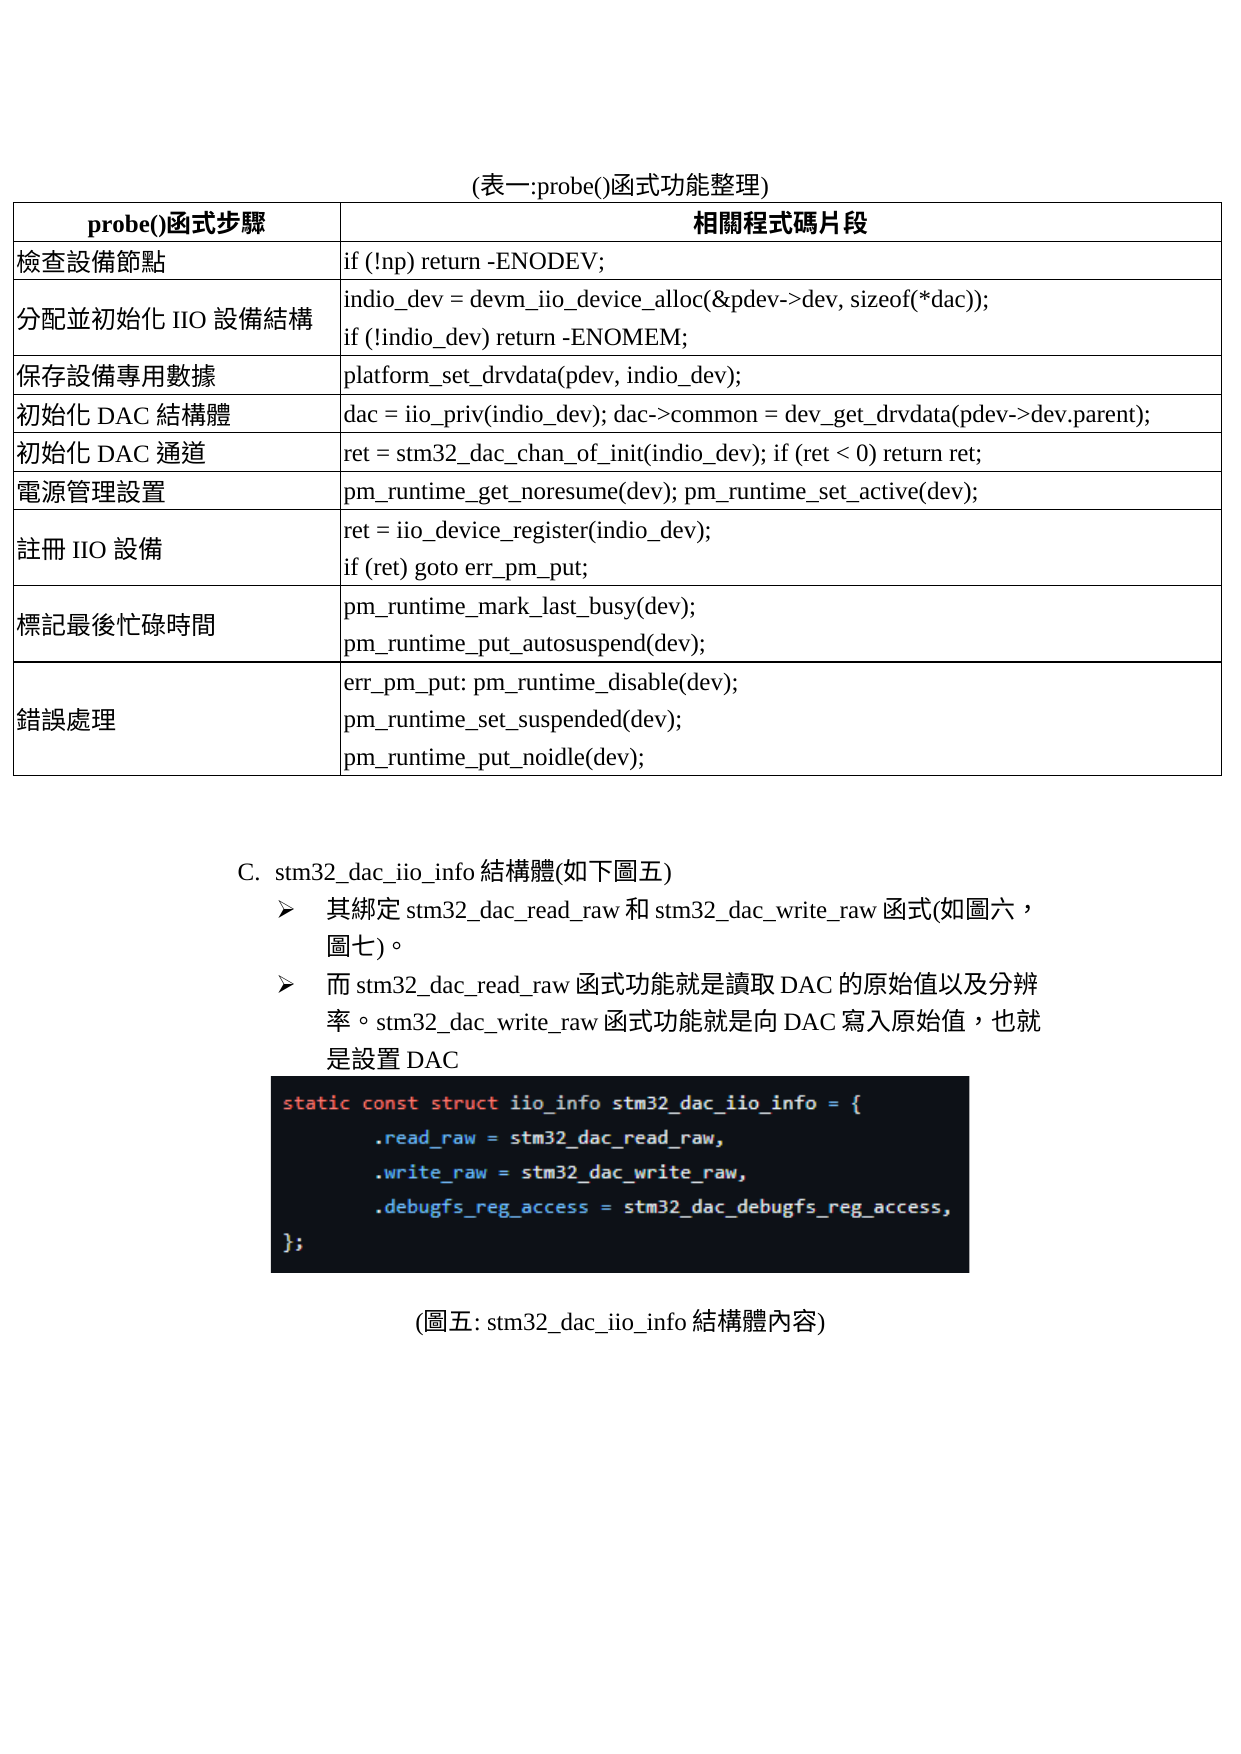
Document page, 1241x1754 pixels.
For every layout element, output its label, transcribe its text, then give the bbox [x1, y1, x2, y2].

table_cell 初始化 DAC 結構體 [14, 395, 340, 432]
table_header probe()函式步驟 [14, 203, 340, 241]
table_cell 保存設備專用數據 [14, 356, 340, 394]
table_cell 分配並初始化 IIO 設備結構 [14, 280, 340, 355]
table_cell 電源管理設置 [14, 472, 340, 509]
list stm32_dac_iio_info結構體(如下圖五) [237, 851, 1053, 888]
table_cell 初始化 DAC 通道 [14, 433, 340, 471]
table_cell dac = iio_priv(indio_dev); dac->common = dev_get_drvdata(pdev->dev.parent); [341, 395, 1221, 432]
list 而stm32_dac_read_raw函式功能就是讀取DAC的原始值以及分辨率。stm32_dac_write_raw函式功能就是向DAC寫入原始值，也就是設置DAC [276, 963, 1053, 1076]
table_cell 錯誤處理 [14, 663, 340, 775]
table_header 相關程式碼片段 [341, 203, 1221, 241]
table_cell ret = iio_device_register(indio_dev); if (ret) goto err_pm_put; [341, 510, 1221, 585]
text (表一:probe()函式功能整理) [187, 164, 1053, 202]
table_cell 標記最後忙碌時間 [14, 586, 340, 661]
table_cell pm_runtime_mark_last_busy(dev); pm_runtime_put_autosuspend(dev); [341, 586, 1221, 661]
picture [270, 1076, 970, 1273]
list 其綁定stm32_dac_read_raw和stm32_dac_write_raw函式(如圖六，圖七)。 [276, 888, 1053, 963]
table_cell platform_set_drvdata(pdev, indio_dev); [341, 356, 1221, 394]
table_cell indio_dev = devm_iio_device_alloc(&pdev->dev, sizeof(*dac)); if (!indio_dev) return -ENOMEM; [341, 280, 1221, 355]
table_cell if (!np) return -ENODEV; [341, 242, 1221, 279]
table_cell pm_runtime_get_noresume(dev); pm_runtime_set_active(dev); [341, 472, 1221, 509]
table_cell err_pm_put: pm_runtime_disable(dev); pm_runtime_set_suspended(dev); pm_runtime_put_noidle(dev); [341, 663, 1221, 775]
table_cell ret = stm32_dac_chan_of_init(indio_dev); if (ret < 0) return ret; [341, 433, 1221, 471]
text (圖五: stm32_dac_iio_info結構體內容) [187, 1301, 1053, 1338]
table_cell 檢查設備節點 [14, 242, 340, 279]
table_cell 註冊 IIO 設備 [14, 510, 340, 585]
